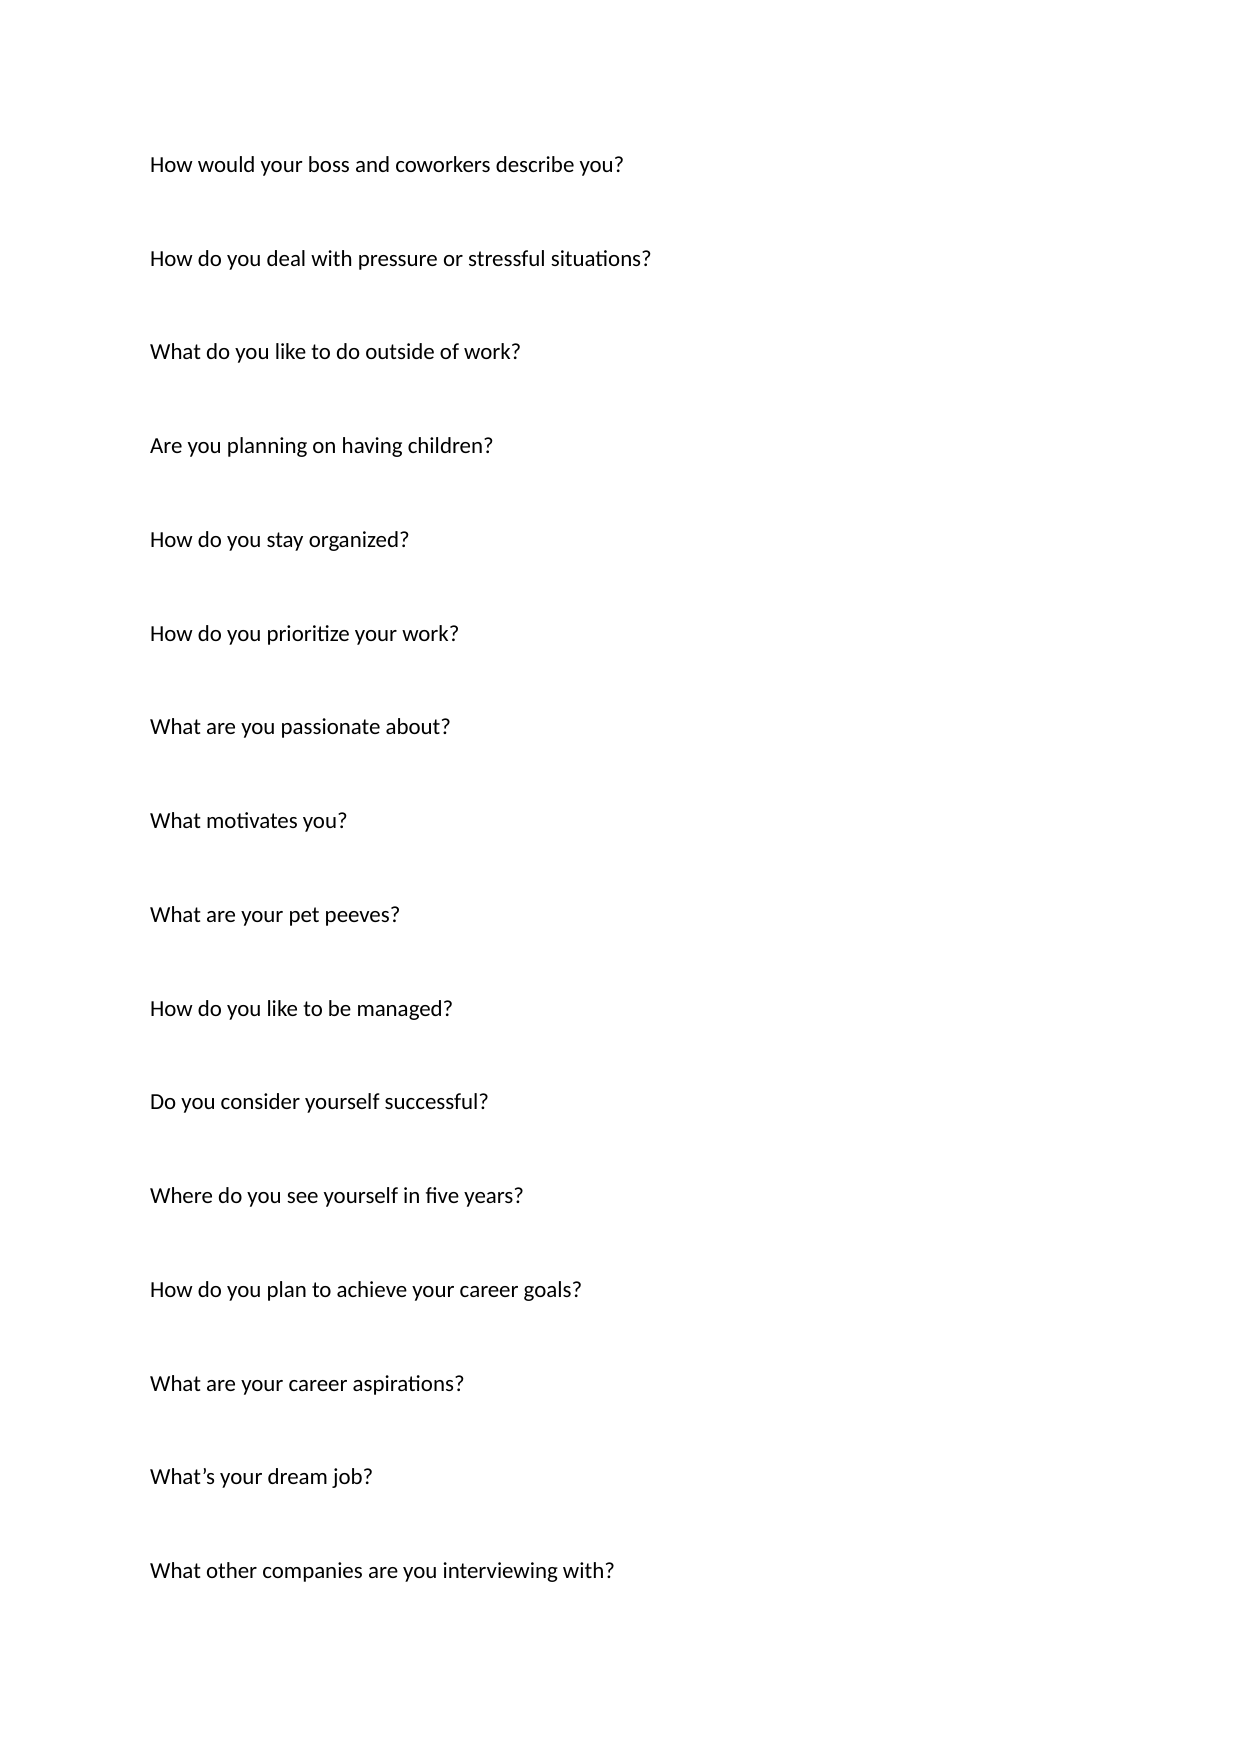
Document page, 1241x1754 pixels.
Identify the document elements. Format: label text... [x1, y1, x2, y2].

text How do you stay organized? [150, 525, 1090, 553]
text How do you like to be managed? [150, 994, 1090, 1022]
text What do you like to do outside of work? [150, 337, 1090, 366]
text Are you planning on having children? [150, 431, 1090, 459]
text What are your career aspirations? [150, 1369, 1090, 1397]
text How would your boss and coworkers describe you? [150, 150, 1090, 178]
text Do you consider yourself successful? [150, 1087, 1090, 1116]
text What motivates you? [150, 806, 1090, 834]
text What are you passionate about? [150, 712, 1090, 741]
text How do you plan to achieve your career goals? [150, 1275, 1090, 1303]
text What are your pet peeves? [150, 900, 1090, 928]
text What other companies are you interviewing with? [150, 1556, 1090, 1584]
text How do you prioritize your work? [150, 619, 1090, 647]
text Where do you see yourself in five years? [150, 1181, 1090, 1209]
text How do you deal with pressure or stressful situations? [150, 244, 1090, 272]
text What’s your dream job? [150, 1462, 1090, 1491]
